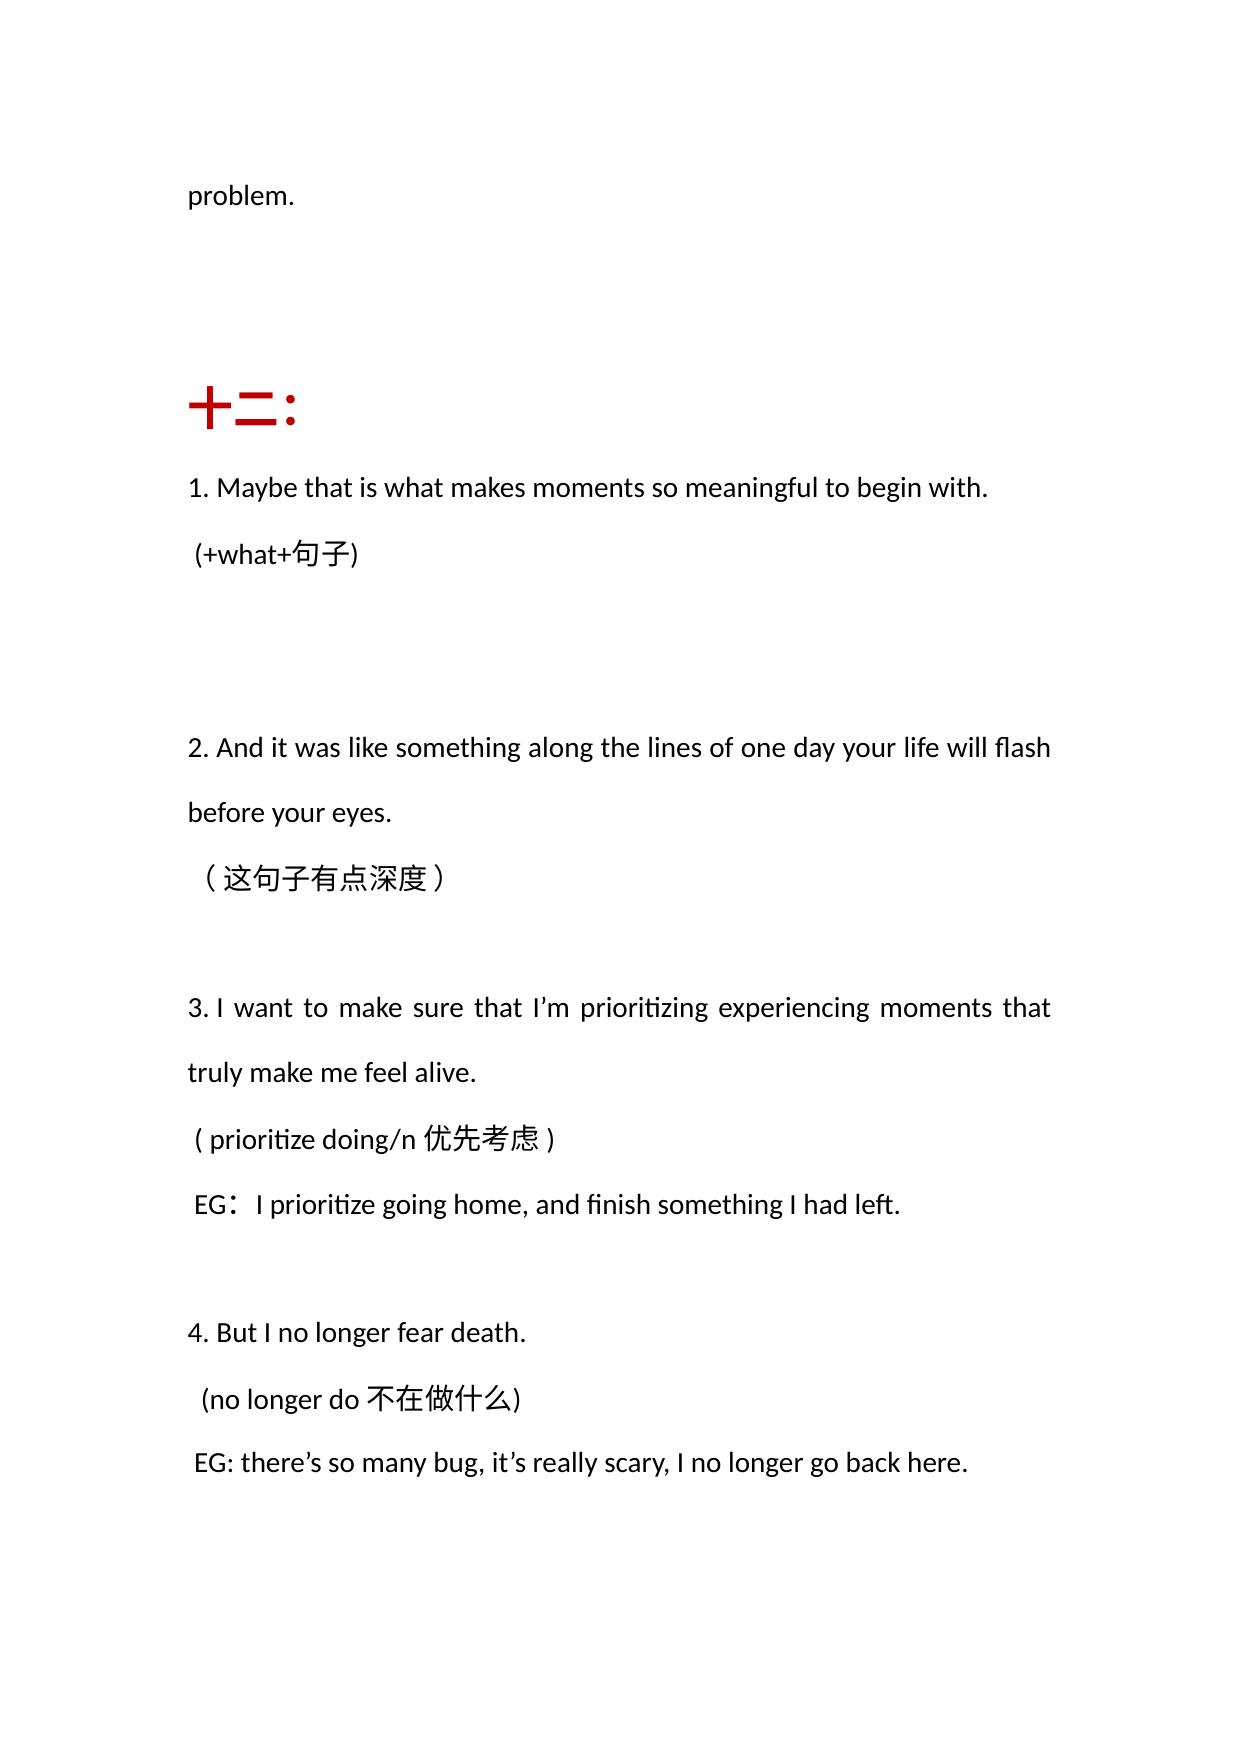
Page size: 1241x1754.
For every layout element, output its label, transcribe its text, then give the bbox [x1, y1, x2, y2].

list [187, 162, 1053, 227]
list I want to make sure that I’m prioritizing experiencing moments that truly make me feel alive. [187, 974, 1053, 1104]
list EG：I prioritize going home, and finish something I had left. [187, 1169, 1053, 1234]
list ( prioritize doing/n 优先考虑 ) [187, 1104, 1053, 1169]
list (+what+句子) [187, 519, 1053, 584]
list (no longer do 不在做什么) [187, 1364, 1053, 1429]
list Maybe that is what makes moments so meaningful to begin with. [187, 454, 1053, 519]
list And it was like something along the lines of one day your life will flash before your eyes. [187, 714, 1053, 844]
text 十二： [187, 357, 1053, 454]
list EG: there’s so many bug, it’s really scary, I no longer go back here. [187, 1429, 1053, 1494]
list But I no longer fear death. [187, 1299, 1053, 1364]
list （ 这句子有点深度 ） [187, 844, 1053, 909]
